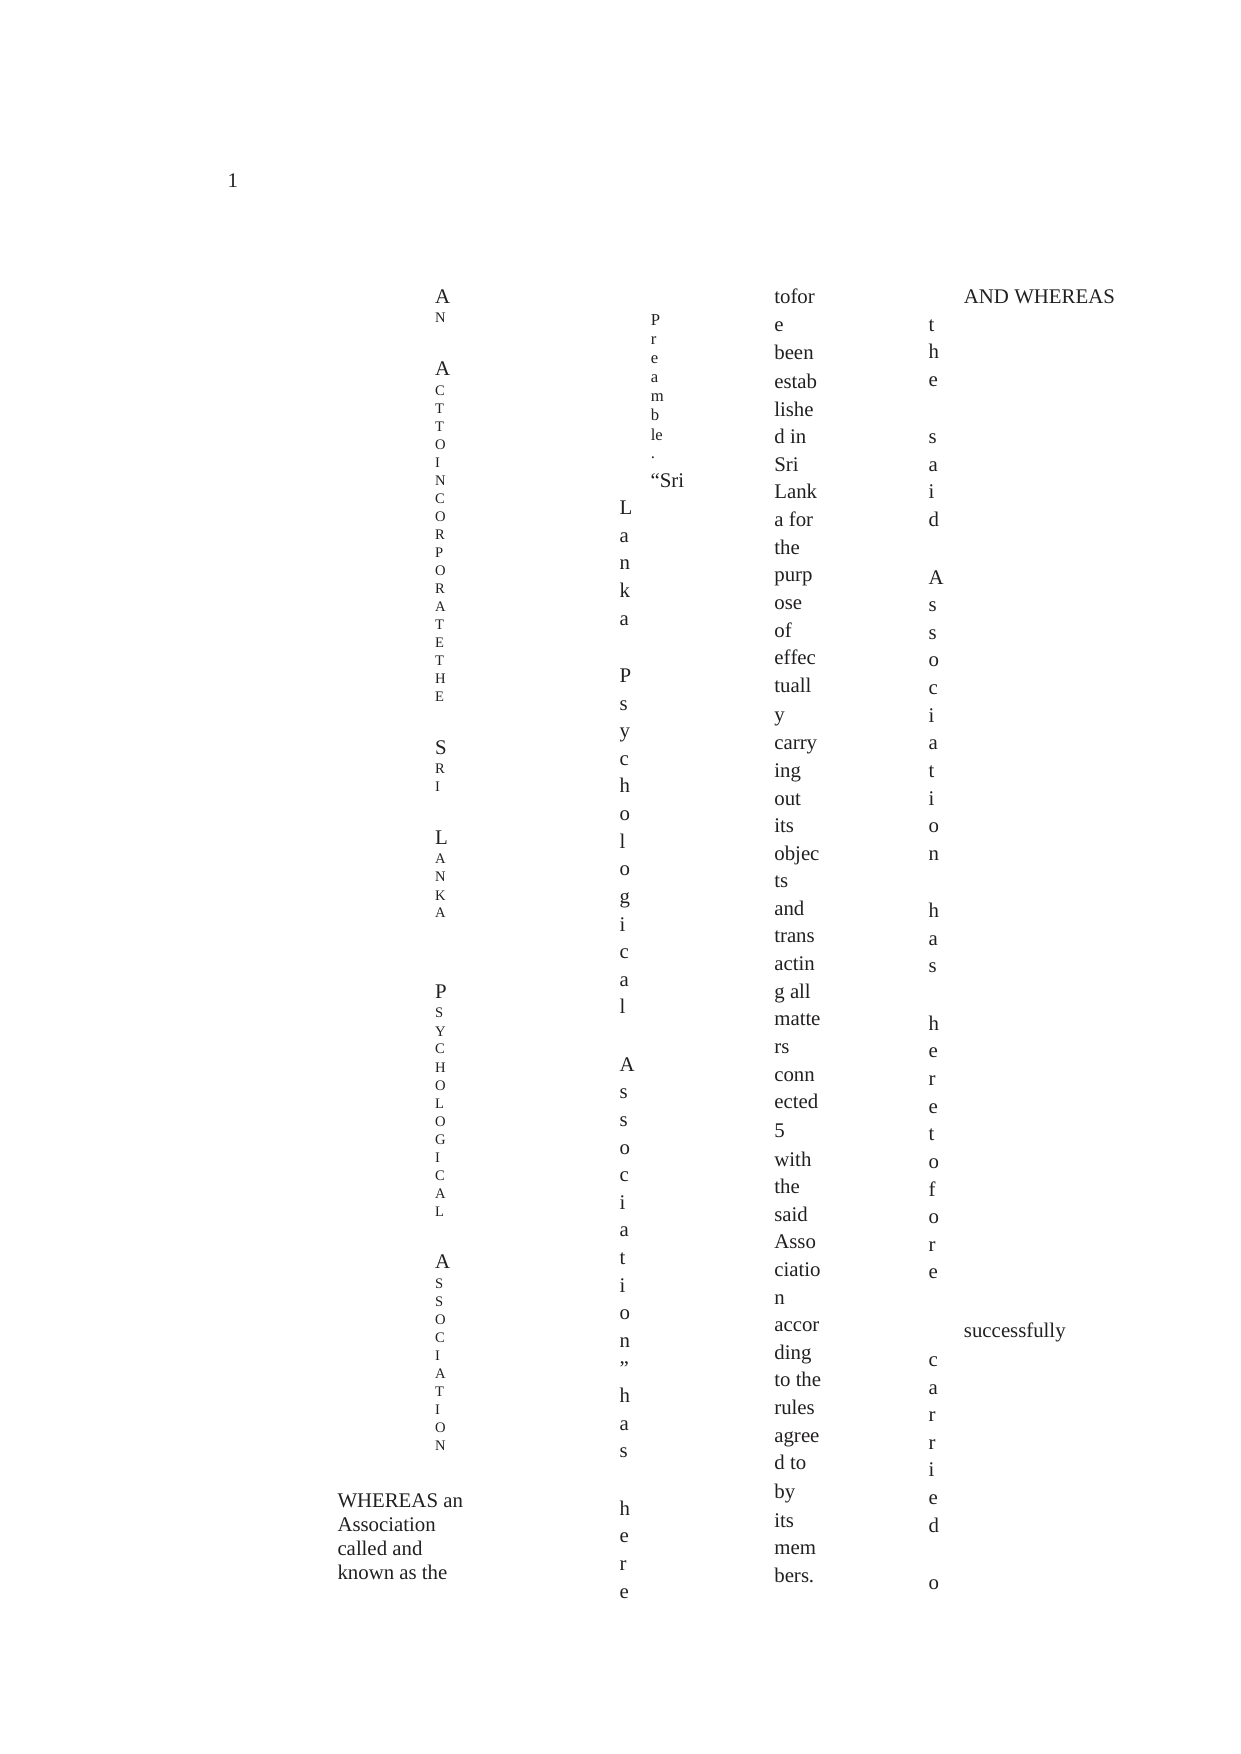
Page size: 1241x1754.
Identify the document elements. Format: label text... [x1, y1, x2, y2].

text 1 [227, 168, 1090, 192]
text WHEREAS an Association called and known as the Preamble. [337, 1489, 463, 1584]
